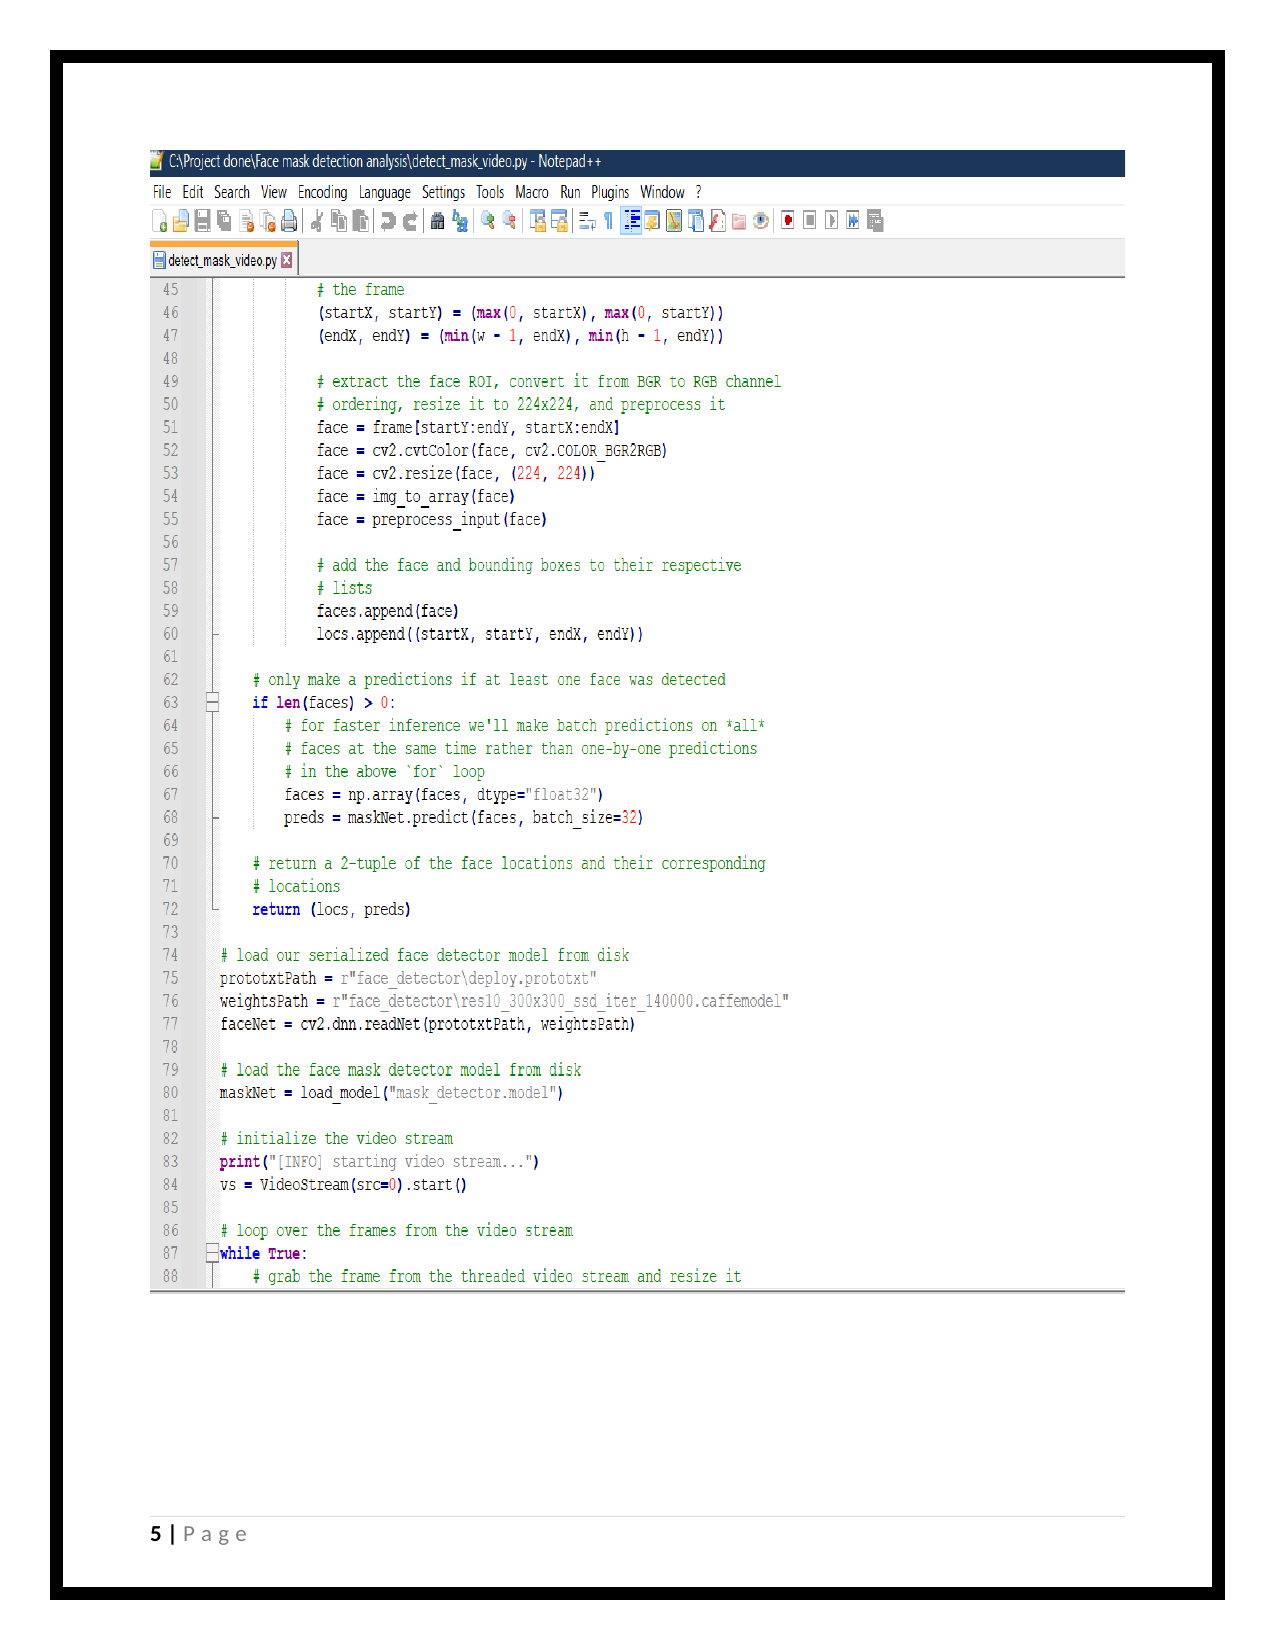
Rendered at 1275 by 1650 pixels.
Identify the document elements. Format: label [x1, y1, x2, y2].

picture [150, 150, 1125, 1294]
